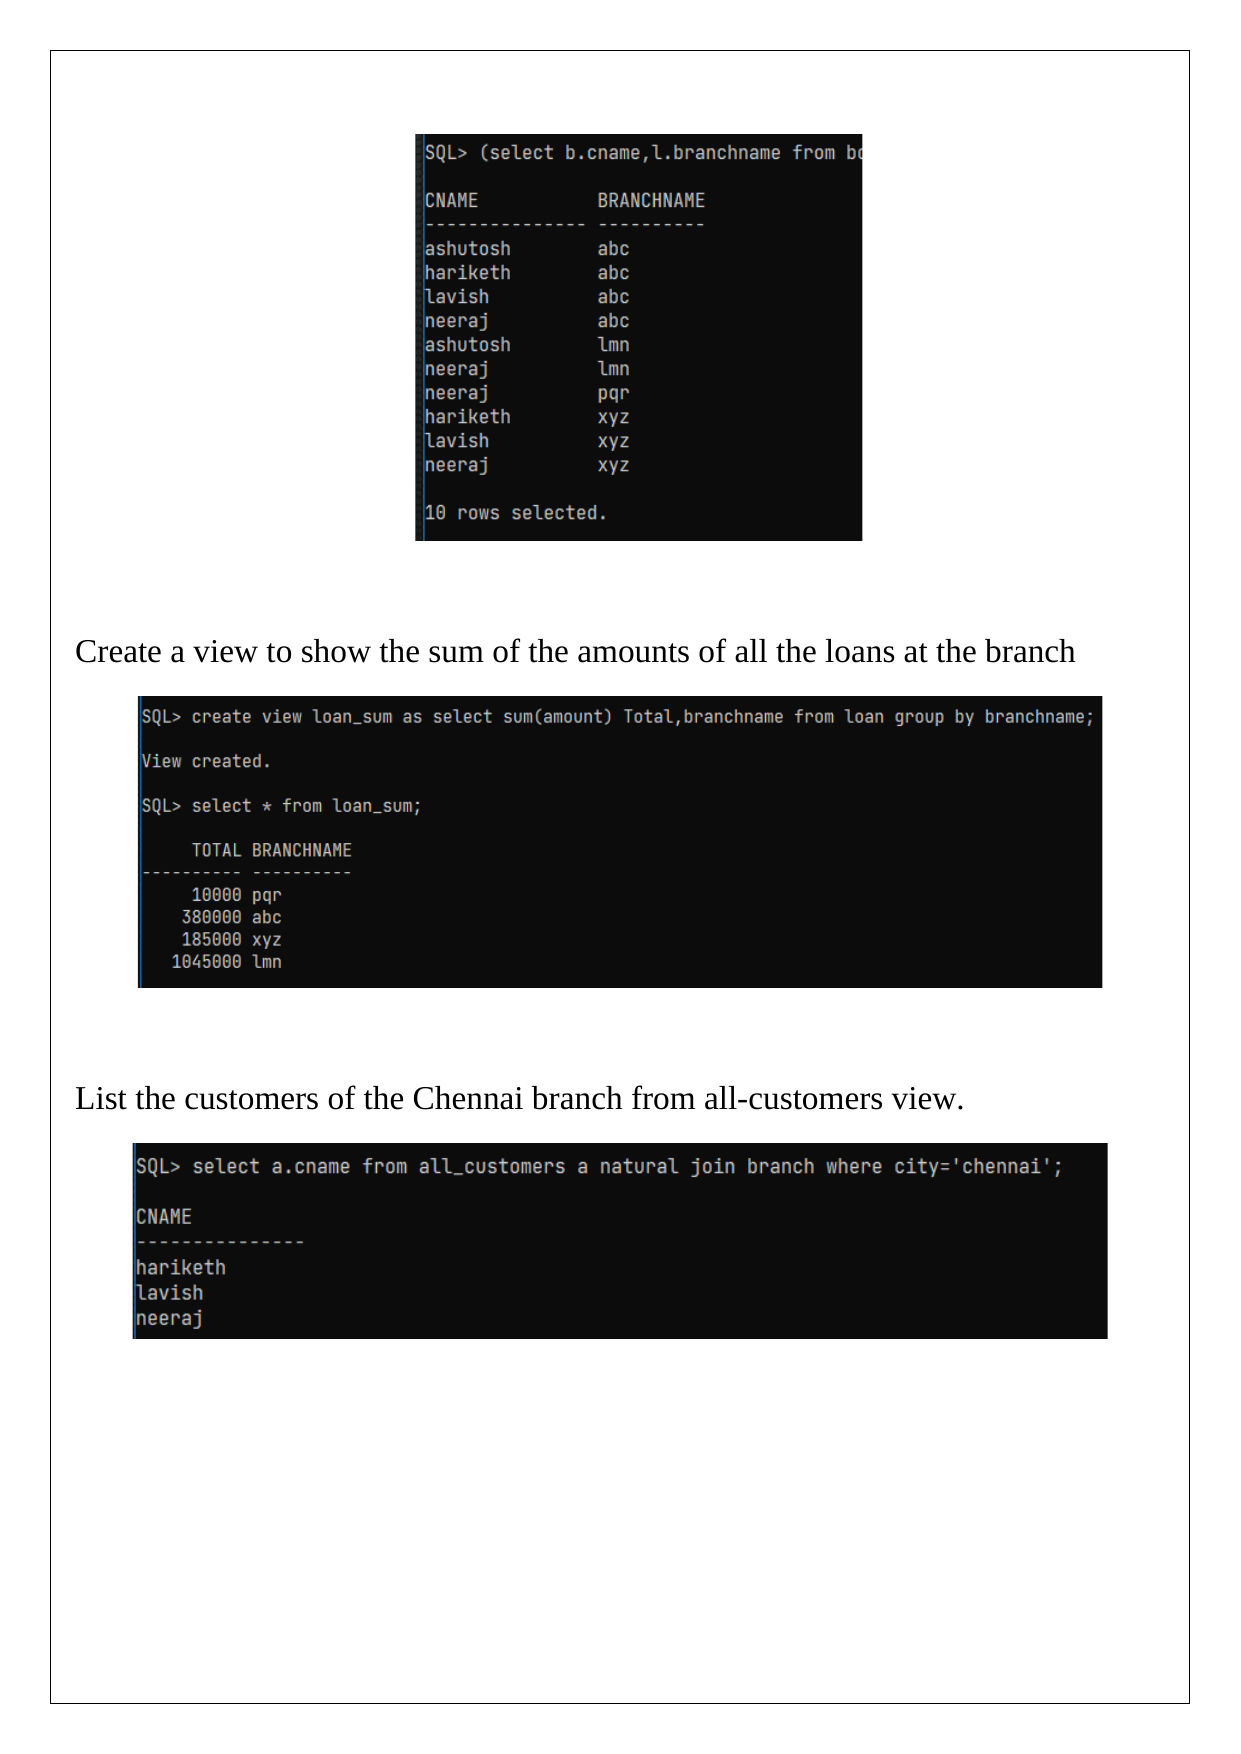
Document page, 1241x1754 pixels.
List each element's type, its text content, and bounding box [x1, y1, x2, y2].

text Create a view to show the sum of the amounts of all the loans at the branch [75, 631, 1165, 669]
text List the customers of the Chennai branch from all-customers view. [75, 1079, 1165, 1117]
picture [132, 1143, 1108, 1339]
picture [137, 696, 1103, 988]
picture [415, 134, 863, 541]
